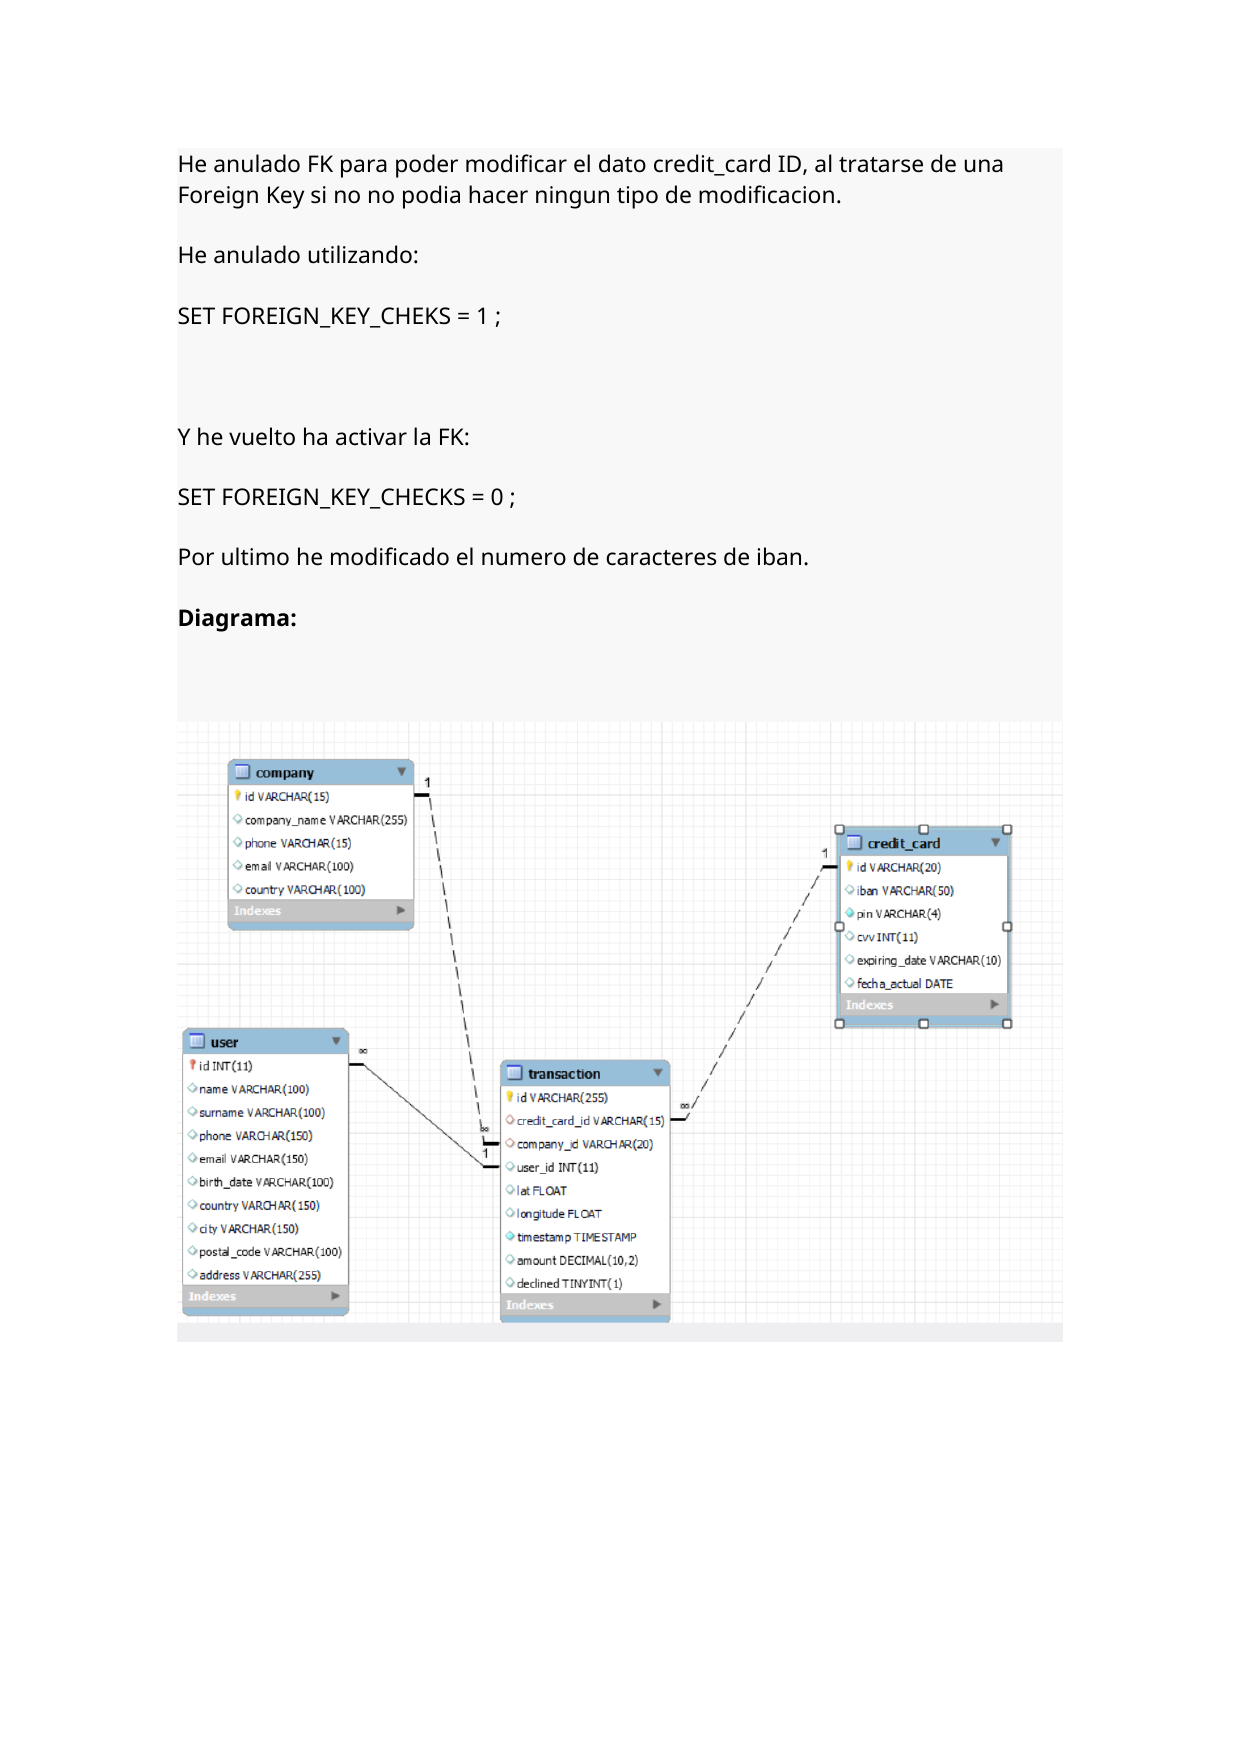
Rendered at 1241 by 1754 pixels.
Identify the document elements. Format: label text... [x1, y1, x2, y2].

text Diagrama: [177, 602, 1063, 633]
text He anulado utilizando: [177, 239, 1063, 271]
text Por ultimo he modificado el numero de caracteres de iban. [177, 541, 1063, 573]
text He anulado FK para poder modificar el dato credit_card ID, al tratarse de una Foreign Key si no no podia hacer ningun tipo de modificacion. [177, 148, 1063, 210]
text SET FOREIGN_KEY_CHEKS = 1 ; [177, 300, 1063, 331]
picture [177, 722, 1063, 1342]
text SET FOREIGN_KEY_CHECKS = 0 ; [177, 481, 1063, 512]
text Y he vuelto ha activar la FK: [177, 421, 1063, 452]
